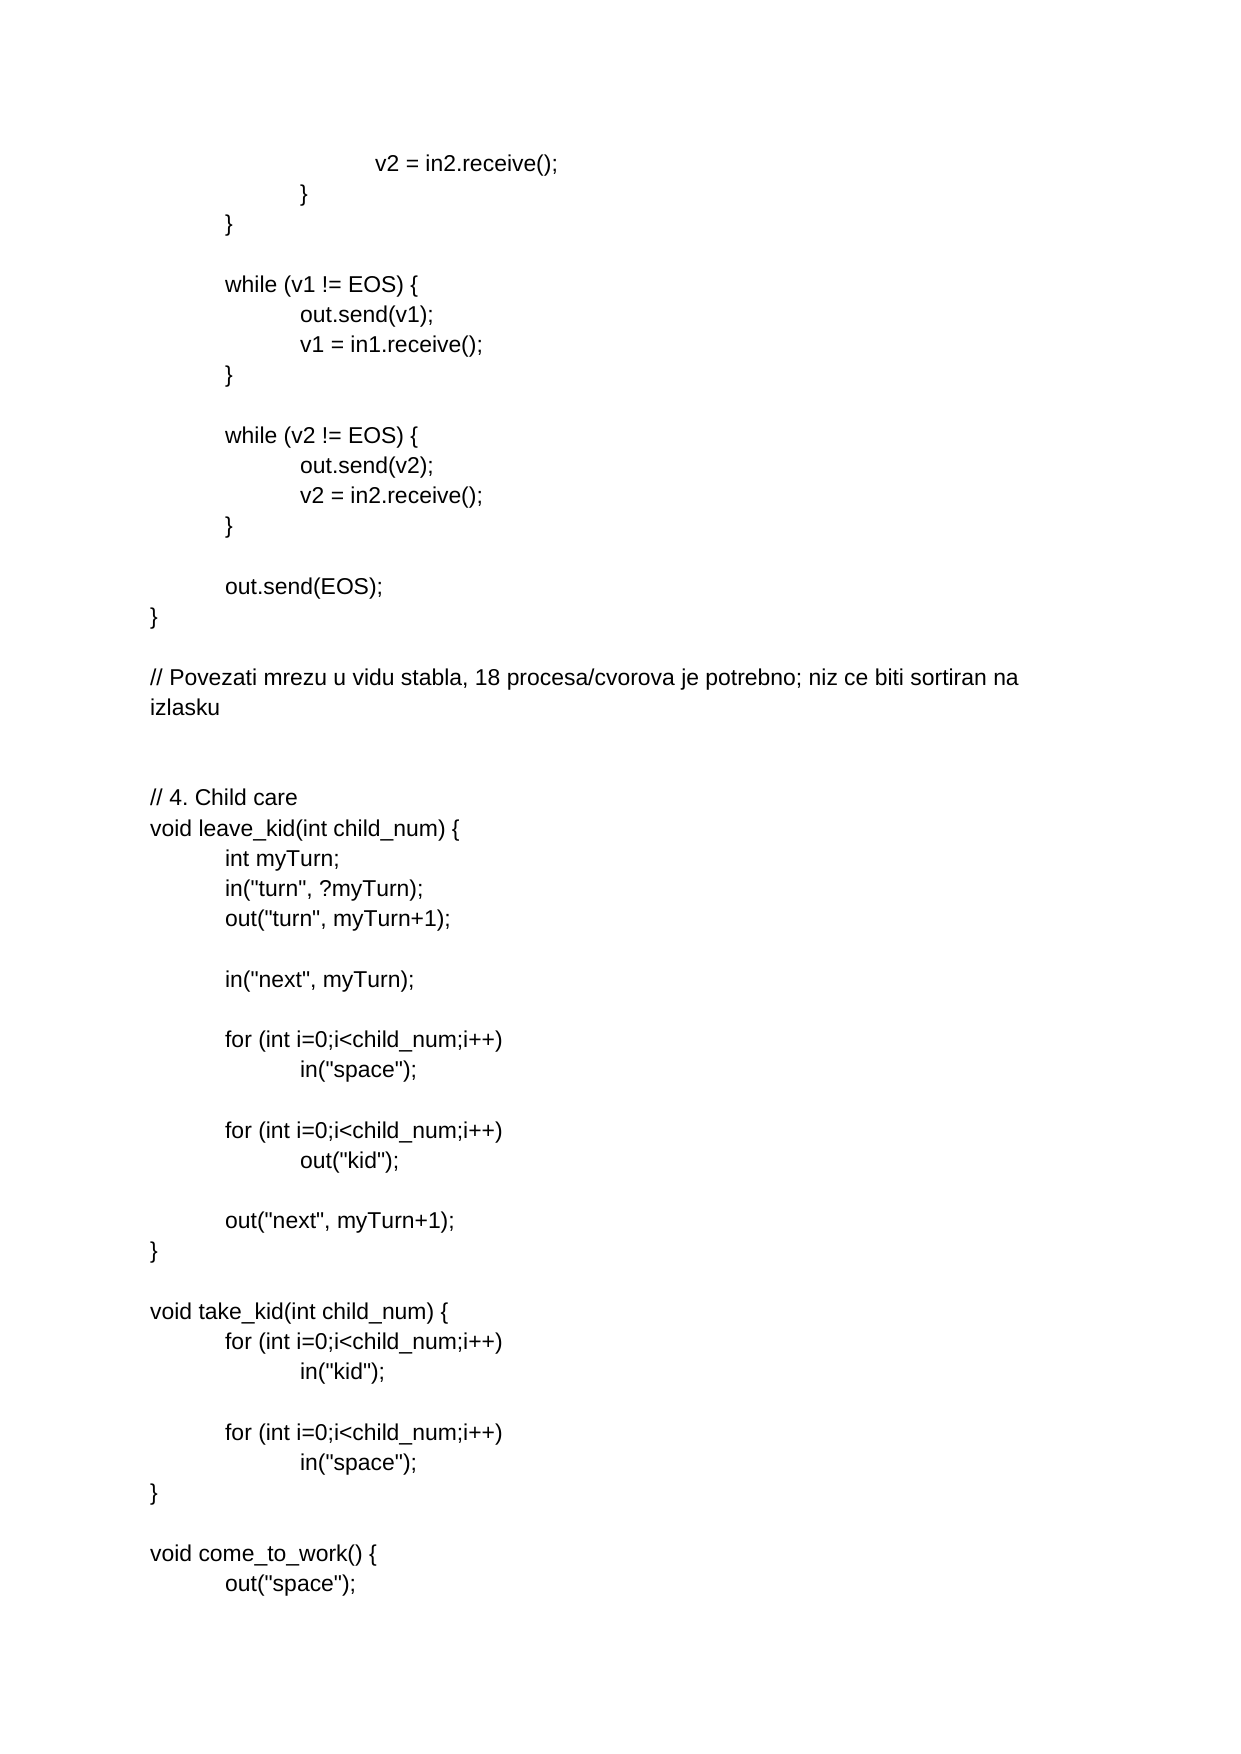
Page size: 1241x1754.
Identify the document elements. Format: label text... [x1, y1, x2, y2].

text in("space"); [150, 1449, 1090, 1475]
text in("next", myTurn); [150, 966, 1090, 992]
text } [150, 361, 1090, 388]
text for (int i=0;i<child_num;i++) [150, 1419, 1090, 1445]
text void come_to_work() { [150, 1539, 1090, 1566]
text int myTurn; [150, 845, 1090, 871]
text void take_kid(int child_num) { [150, 1298, 1090, 1324]
text // Povezati mrezu u vidu stabla, 18 procesa/cvorova je potrebno; niz ce biti sortiran na izlasku [150, 663, 1090, 720]
text out("space"); [150, 1570, 1090, 1596]
text for (int i=0;i<child_num;i++) [150, 1026, 1090, 1052]
text void leave_kid(int child_num) { [150, 814, 1090, 841]
text out.send(v2); [150, 452, 1090, 478]
text } [150, 1237, 1090, 1264]
text } [150, 1479, 1090, 1506]
text v1 = in1.receive(); [150, 331, 1090, 358]
text for (int i=0;i<child_num;i++) [150, 1117, 1090, 1143]
text v2 = in2.receive(); [150, 482, 1090, 509]
text out("kid"); [150, 1147, 1090, 1173]
text for (int i=0;i<child_num;i++) [150, 1328, 1090, 1354]
text } [150, 210, 1090, 237]
text } [150, 603, 1090, 629]
text } [150, 180, 1090, 207]
text } [150, 512, 1090, 539]
text out("turn", myTurn+1); [150, 905, 1090, 932]
text in("turn", ?myTurn); [150, 875, 1090, 901]
text in("kid"); [150, 1358, 1090, 1385]
text // 4. Child care [150, 784, 1090, 811]
text out("next", myTurn+1); [150, 1207, 1090, 1234]
text out.send(EOS); [150, 573, 1090, 599]
text out.send(v1); [150, 301, 1090, 327]
text while (v2 != EOS) { [150, 422, 1090, 448]
text v2 = in2.receive(); [150, 150, 1090, 176]
text while (v1 != EOS) { [150, 271, 1090, 297]
text in("space"); [150, 1056, 1090, 1083]
